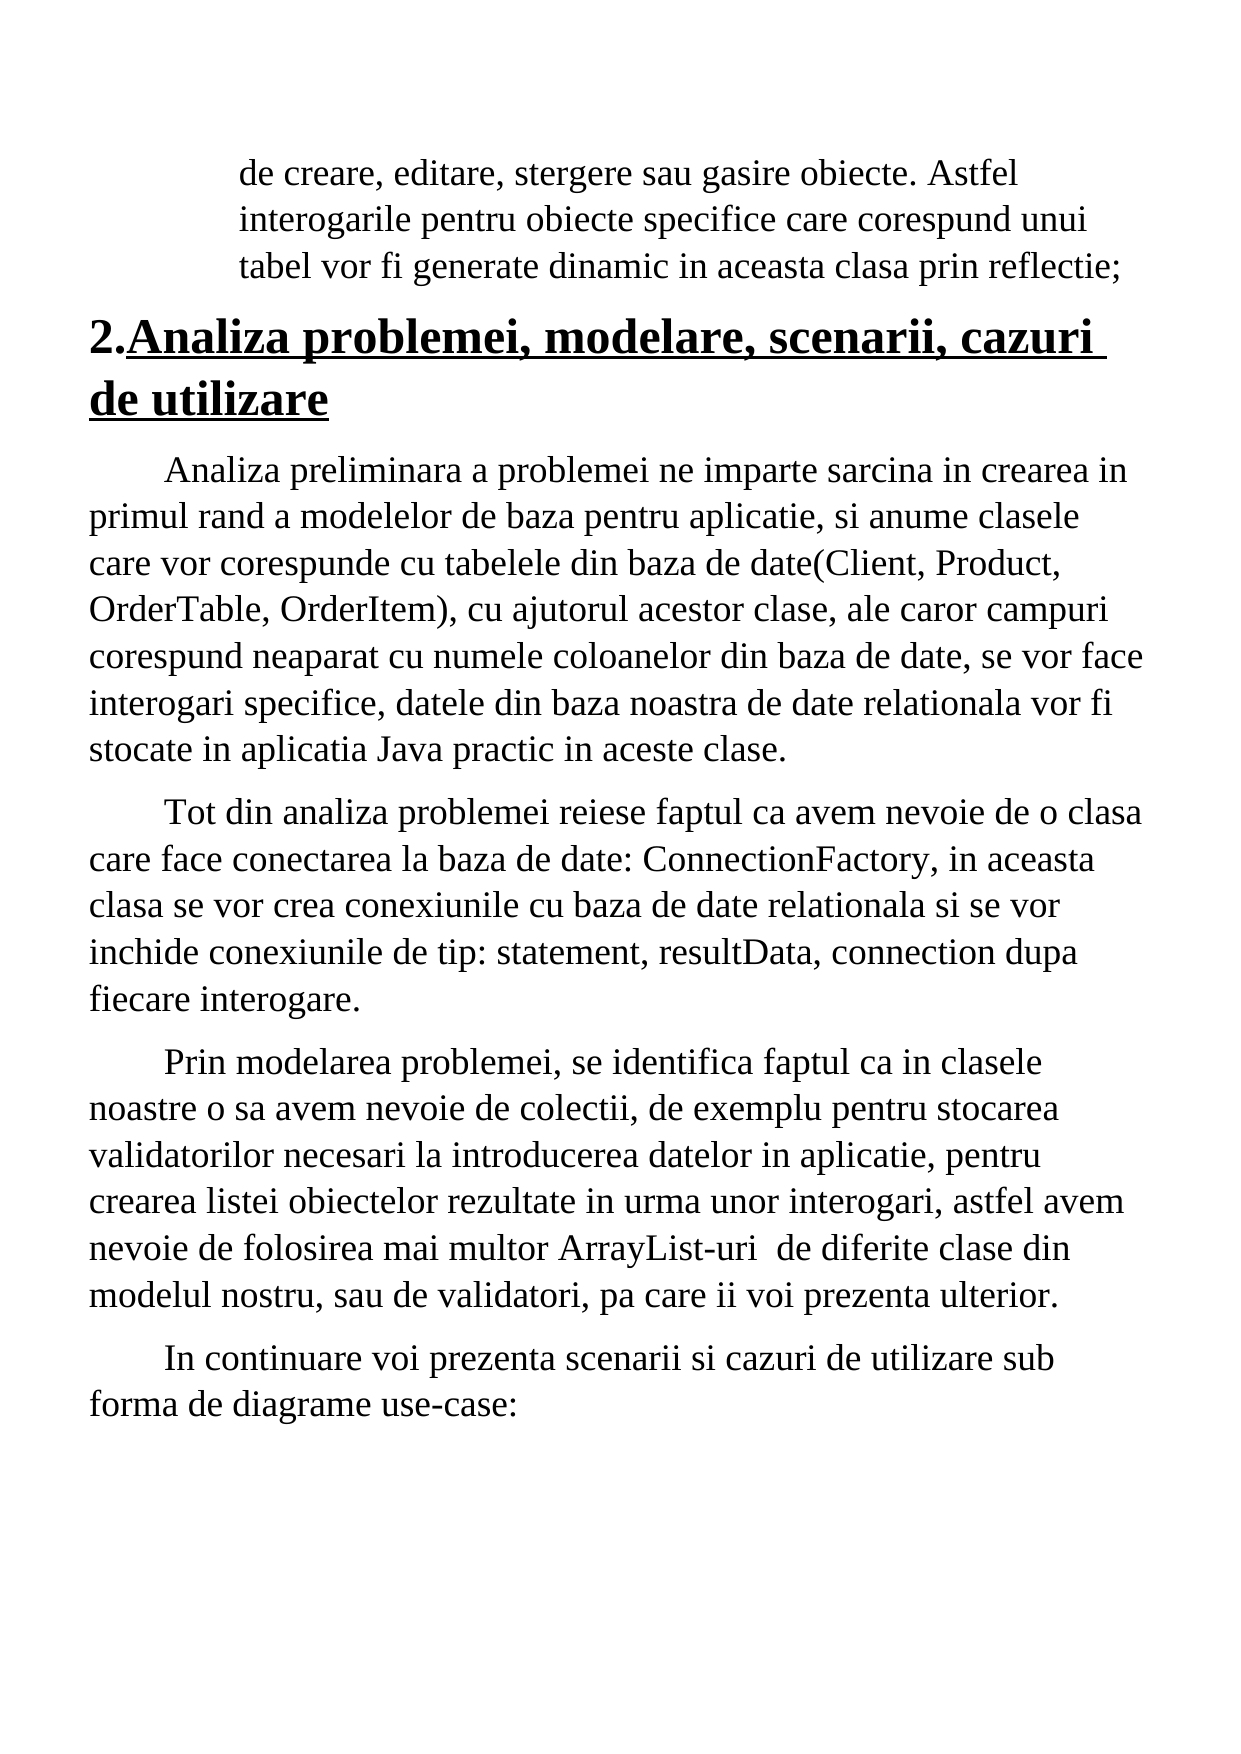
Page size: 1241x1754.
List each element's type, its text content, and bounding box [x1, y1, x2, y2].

text 2.Analiza problemei, modelare, scenarii, cazuri de utilizare [89, 306, 1152, 426]
text Tot din analiza problemei reiese faptul ca avem nevoie de o clasa care face conectarea la baza de date: ConnectionFactory, in aceasta clasa se vor crea conexiunile cu baza de date relationala si se vor inchide conexiunile de tip: statement, resultData, connection dupa fiecare interogare. [89, 790, 1152, 1019]
text Prin modelarea problemei, se identifica faptul ca in clasele noastre o sa avem nevoie de colectii, de exemplu pentru stocarea validatorilor necesari la introducerea datelor in aplicatie, pentru crearea listei obiectelor rezultate in urma unor interogari, astfel avem nevoie de folosirea mai multor ArrayList-uri de diferite clase din modelul nostru, sau de validatori, pa care ii voi prezenta ulterior. [89, 1039, 1152, 1315]
text In continuare voi prezenta scenarii si cazuri de utilizare sub forma de diagrame use-case: [89, 1335, 1152, 1425]
text Analiza preliminara a problemei ne imparte sarcina in crearea in primul rand a modelelor de baza pentru aplicatie, si anume clasele care vor corespunde cu tabelele din baza de date(Client, Product, OrderTable, OrderItem), cu ajutorul acestor clase, ale caror campuri corespund neaparat cu numele coloanelor din baza de date, se vor face interogari specifice, datele din baza noastra de date relationala vor fi stocate in aplicatia Java practic in aceste clase. [89, 447, 1152, 770]
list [201, 150, 1152, 286]
